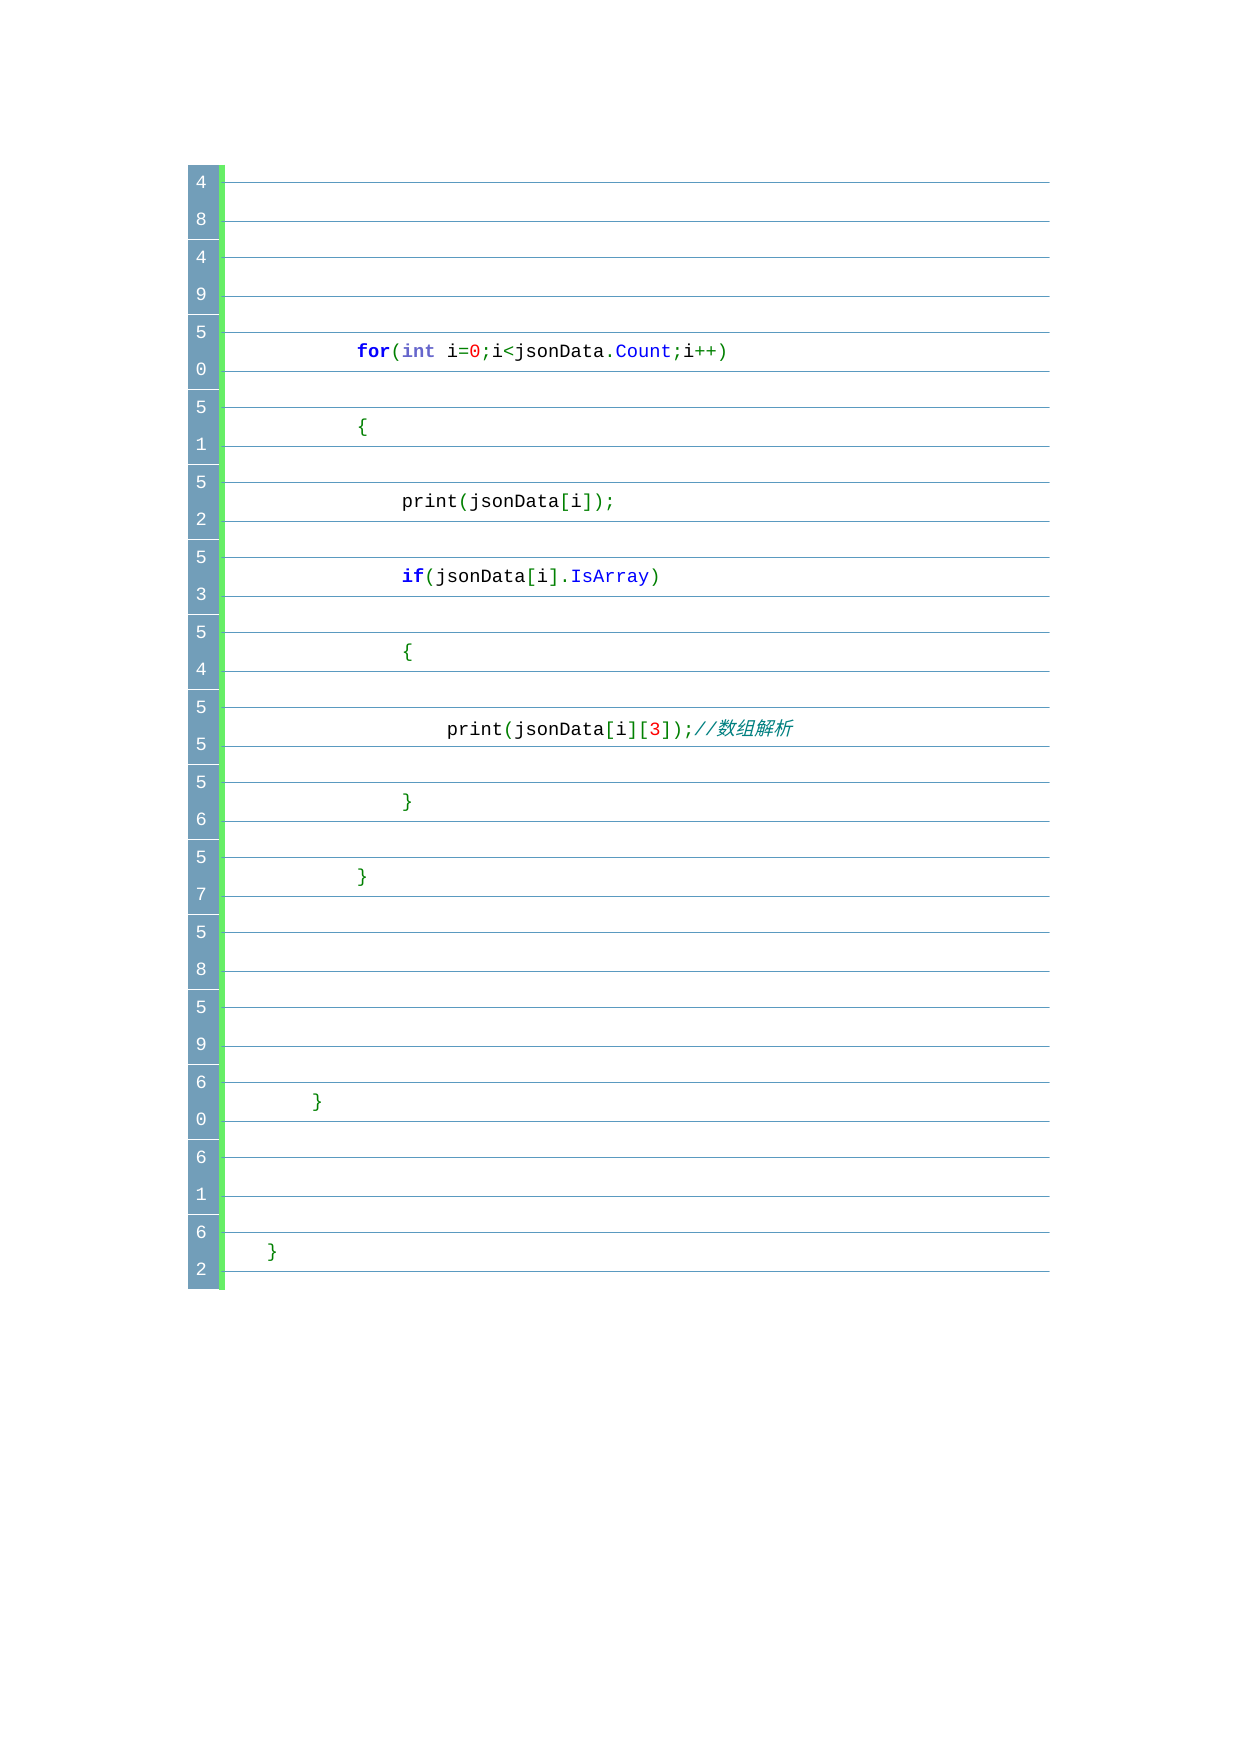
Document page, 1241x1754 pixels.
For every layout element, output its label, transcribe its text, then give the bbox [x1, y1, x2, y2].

table_cell print(jsonData[i]); [225, 465, 1053, 539]
table_cell for(int i=0;i<jsonData.Count;i++) [225, 315, 1053, 389]
table_cell { [225, 390, 1053, 464]
table_cell 57 [188, 840, 219, 914]
table_cell 49 [188, 240, 219, 314]
table_cell 54 [188, 615, 219, 689]
table_cell } [225, 1065, 1053, 1139]
table_cell 50 [188, 315, 219, 389]
table_cell print(jsonData[i][3]);//数组解析 [225, 690, 1053, 764]
table_cell 62 [188, 1215, 219, 1289]
table_cell 53 [188, 540, 219, 614]
table_cell 61 [188, 1140, 219, 1214]
table_cell [225, 990, 1053, 1064]
table_cell [225, 1140, 1053, 1214]
table_cell 59 [188, 990, 219, 1064]
table_cell [225, 165, 1053, 239]
table_cell } [225, 1215, 1053, 1289]
table_cell [225, 915, 1053, 989]
table_cell 52 [188, 465, 219, 539]
table_cell } [225, 840, 1053, 914]
table_cell 55 [188, 690, 219, 764]
table_cell } [225, 765, 1053, 839]
table_cell 56 [188, 765, 219, 839]
table_cell [225, 240, 1053, 314]
table_cell 51 [188, 390, 219, 464]
table_cell 60 [188, 1065, 219, 1139]
table_cell { [225, 615, 1053, 689]
table_cell 58 [188, 915, 219, 989]
table_cell 48 [188, 165, 219, 239]
table_cell if(jsonData[i].IsArray) [225, 540, 1053, 614]
